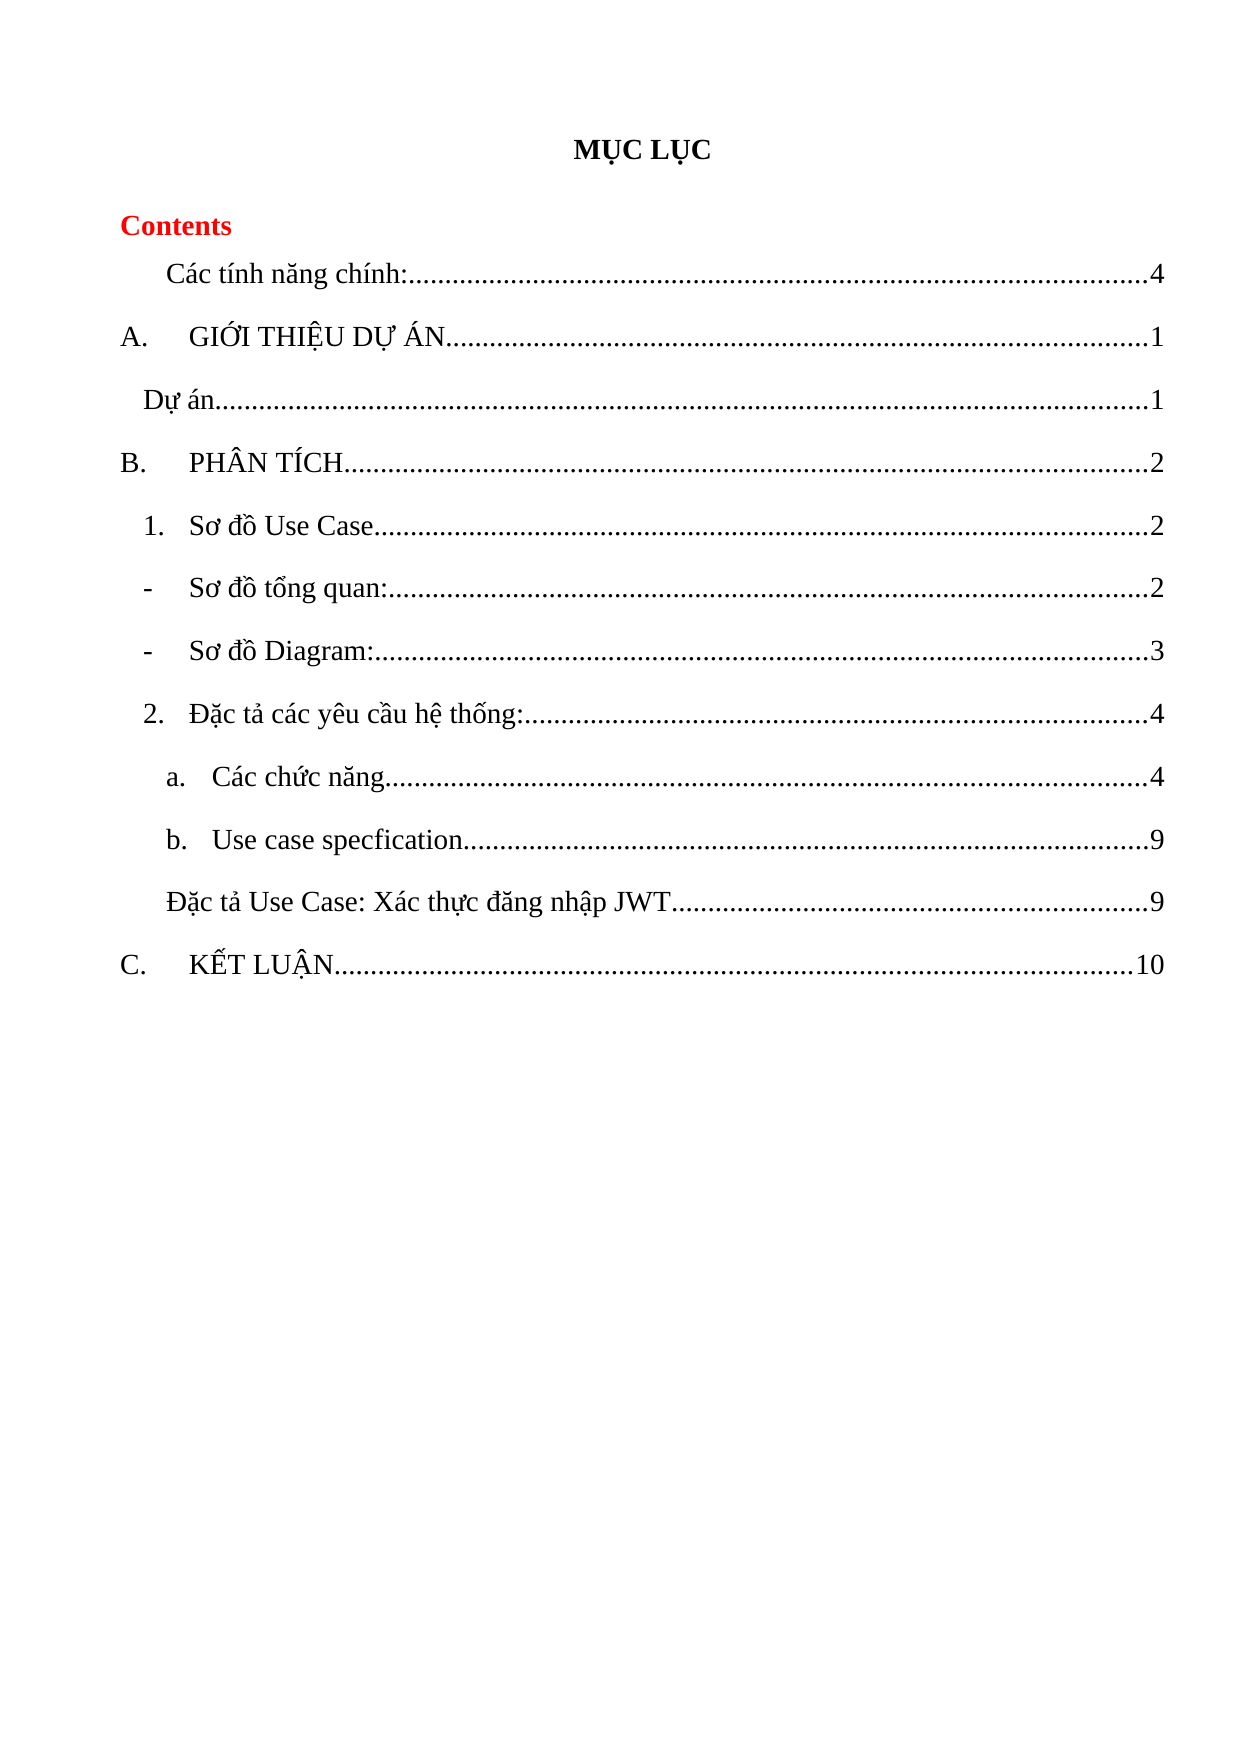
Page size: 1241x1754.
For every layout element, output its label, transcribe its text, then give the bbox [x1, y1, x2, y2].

text MỤC LỤC [120, 132, 1165, 166]
